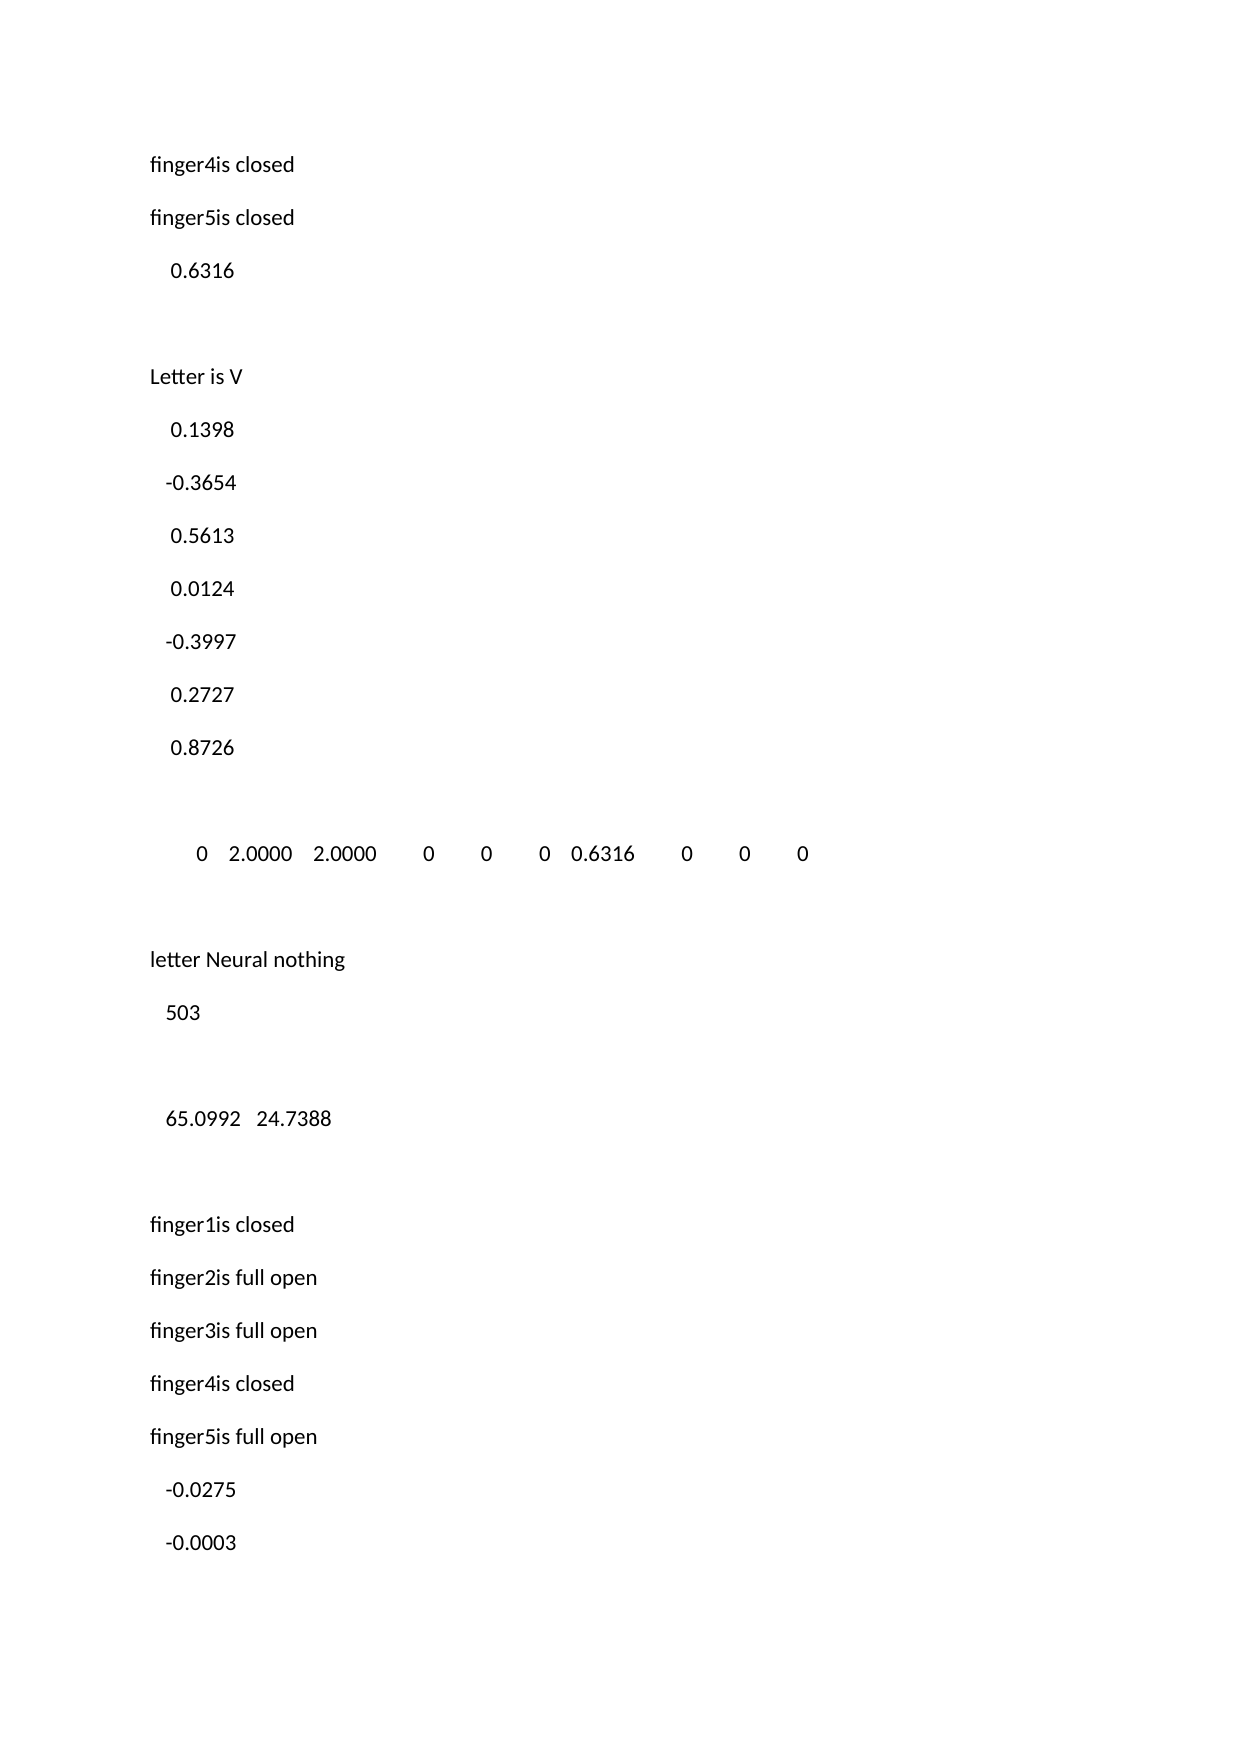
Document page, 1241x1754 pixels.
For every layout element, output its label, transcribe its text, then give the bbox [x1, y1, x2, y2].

text 65.0992 24.7388 [150, 1104, 1090, 1132]
text finger3is full open [150, 1316, 1090, 1344]
text finger2is full open [150, 1263, 1090, 1291]
text -0.3654 [150, 468, 1090, 496]
text finger4is closed [150, 150, 1090, 178]
text 0.2727 [150, 680, 1090, 708]
text -0.3997 [150, 627, 1090, 655]
text finger5is closed [150, 203, 1090, 231]
text 0.6316 [150, 256, 1090, 284]
text -0.0275 [150, 1476, 1090, 1503]
text finger1is closed [150, 1210, 1090, 1238]
text 0.0124 [150, 574, 1090, 602]
text 0.8726 [150, 733, 1090, 761]
text 0.1398 [150, 415, 1090, 443]
text 0.5613 [150, 521, 1090, 549]
text -0.0003 [150, 1528, 1090, 1557]
text finger5is full open [150, 1422, 1090, 1451]
text Letter is V [150, 362, 1090, 390]
text finger4is closed [150, 1369, 1090, 1397]
text 0 2.0000 2.0000 0 0 0 0.6316 0 0 0 [150, 839, 1090, 867]
text 503 [150, 998, 1090, 1026]
text letter Neural nothing [150, 945, 1090, 973]
